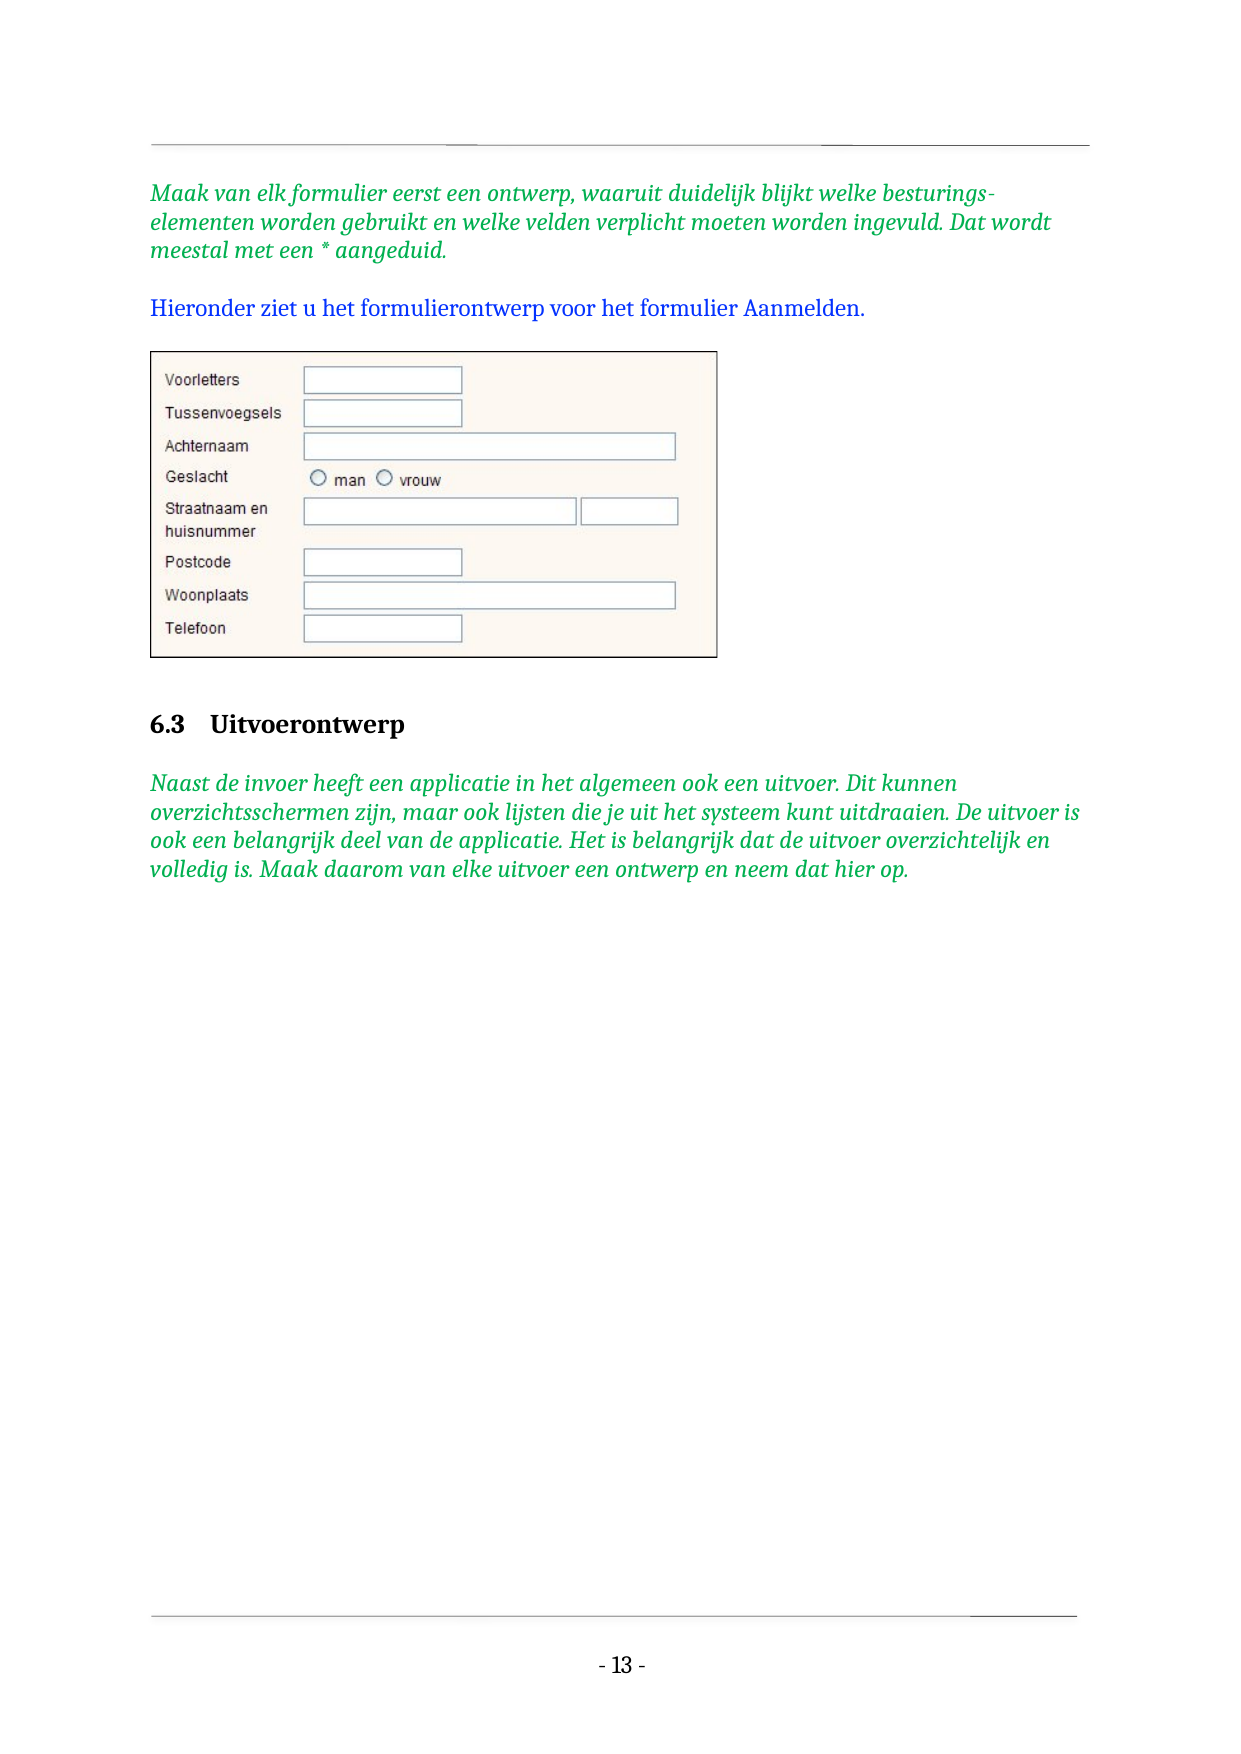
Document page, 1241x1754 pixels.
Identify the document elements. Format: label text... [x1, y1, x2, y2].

picture [150, 351, 718, 658]
text Maak van elk formulier eerst een ontwerp, waaruit duidelijk blijkt welke besturingselementen worden gebruikt en welke velden verplicht moeten worden ingevuld. Dat wordt meestal met een * aangeduid. [150, 179, 1090, 265]
text Hieronder ziet u het formulierontwerp voor het formulier Aanmelden. [150, 294, 1090, 322]
subtitle Uitvoerontwerp [150, 709, 1090, 740]
text Naast de invoer heeft een applicatie in het algemeen ook een uitvoer. Dit kunnen overzichtsschermen zijn, maar ook lijsten die je uit het systeem kunt uitdraaien. De uitvoer is ook een belangrijk deel van de applicatie. Het is belangrijk dat de uitvoer overzichtelijk en volledig is. Maak daarom van elke uitvoer een ontwerp en neem dat hier op. [150, 769, 1090, 884]
